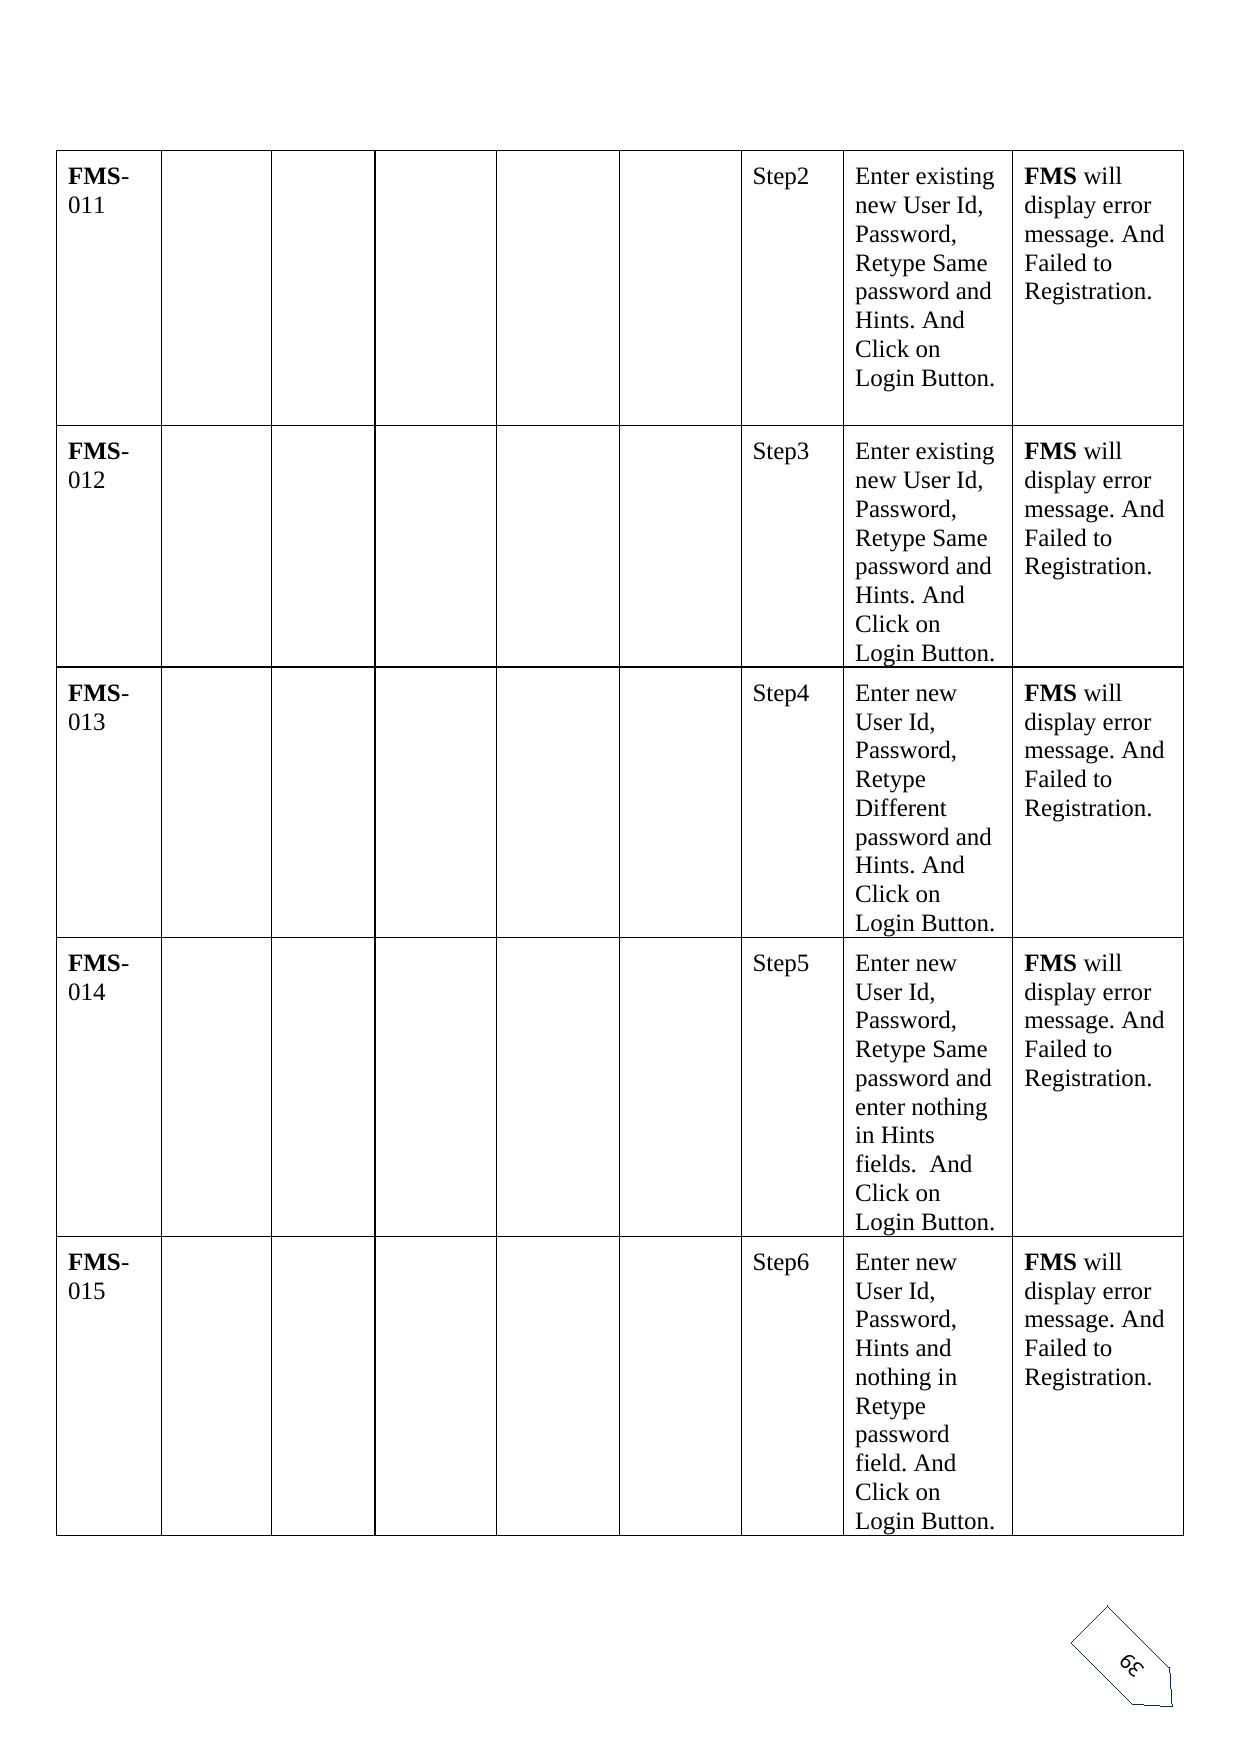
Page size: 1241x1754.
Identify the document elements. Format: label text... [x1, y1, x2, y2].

table_cell [620, 426, 741, 666]
table_cell [497, 151, 619, 425]
table_cell [162, 938, 271, 1236]
table_cell Step2 [742, 151, 843, 425]
table_cell [376, 668, 496, 937]
table_cell [620, 938, 741, 1236]
table_cell [162, 668, 271, 937]
table_cell Step3 [742, 426, 843, 666]
table_cell FMS will display error message. And Failed to Registration. [1013, 1237, 1183, 1534]
table_cell Enter existing new User Id, Password, Retype Same password and Hints. And Click on Login Button. [844, 426, 1012, 666]
table_cell [497, 426, 619, 666]
table_cell Step4 [742, 668, 843, 937]
table_cell [162, 151, 271, 425]
table_cell [162, 426, 271, 666]
table_cell Enter existing new User Id, Password, Retype Same password and Hints. And Click on Login Button. [844, 151, 1012, 425]
table_cell [272, 668, 374, 937]
table_cell FMS will display error message. And Failed to Registration. [1013, 668, 1183, 937]
table_cell FMS will display error message. And Failed to Registration. [1013, 938, 1183, 1236]
table_cell [497, 938, 619, 1236]
table_cell [272, 1237, 374, 1534]
table_cell FMS-014 [57, 938, 161, 1236]
table_cell [272, 938, 374, 1236]
table_cell Enter new User Id, Password, Hints and nothing in Retype password field. And Click on Login Button. [844, 1237, 1012, 1534]
table_cell [376, 938, 496, 1236]
table_cell FMS-012 [57, 426, 161, 666]
table_cell [376, 426, 496, 666]
table_cell [272, 426, 374, 666]
table_cell Step5 [742, 938, 843, 1236]
table_cell [376, 1237, 496, 1534]
table_cell [620, 1237, 741, 1534]
table_cell [620, 151, 741, 425]
table_cell [376, 151, 496, 425]
table_cell FMS-013 [57, 668, 161, 937]
table_cell [620, 668, 741, 937]
table_cell FMS-015 [57, 1237, 161, 1534]
table_cell FMS-011 [57, 151, 161, 425]
table_cell Enter new User Id, Password, Retype Same password and enter nothing in Hints fields. And Click on Login Button. [844, 938, 1012, 1236]
table_cell [497, 668, 619, 937]
table_cell [272, 151, 374, 425]
table_cell FMS will display error message. And Failed to Registration. [1013, 151, 1183, 425]
table_cell Enter new User Id, Password, Retype Different password and Hints. And Click on Login Button. [844, 668, 1012, 937]
table_cell FMS will display error message. And Failed to Registration. [1013, 426, 1183, 666]
table_cell Step6 [742, 1237, 843, 1534]
table_cell [162, 1237, 271, 1534]
table_cell [497, 1237, 619, 1534]
